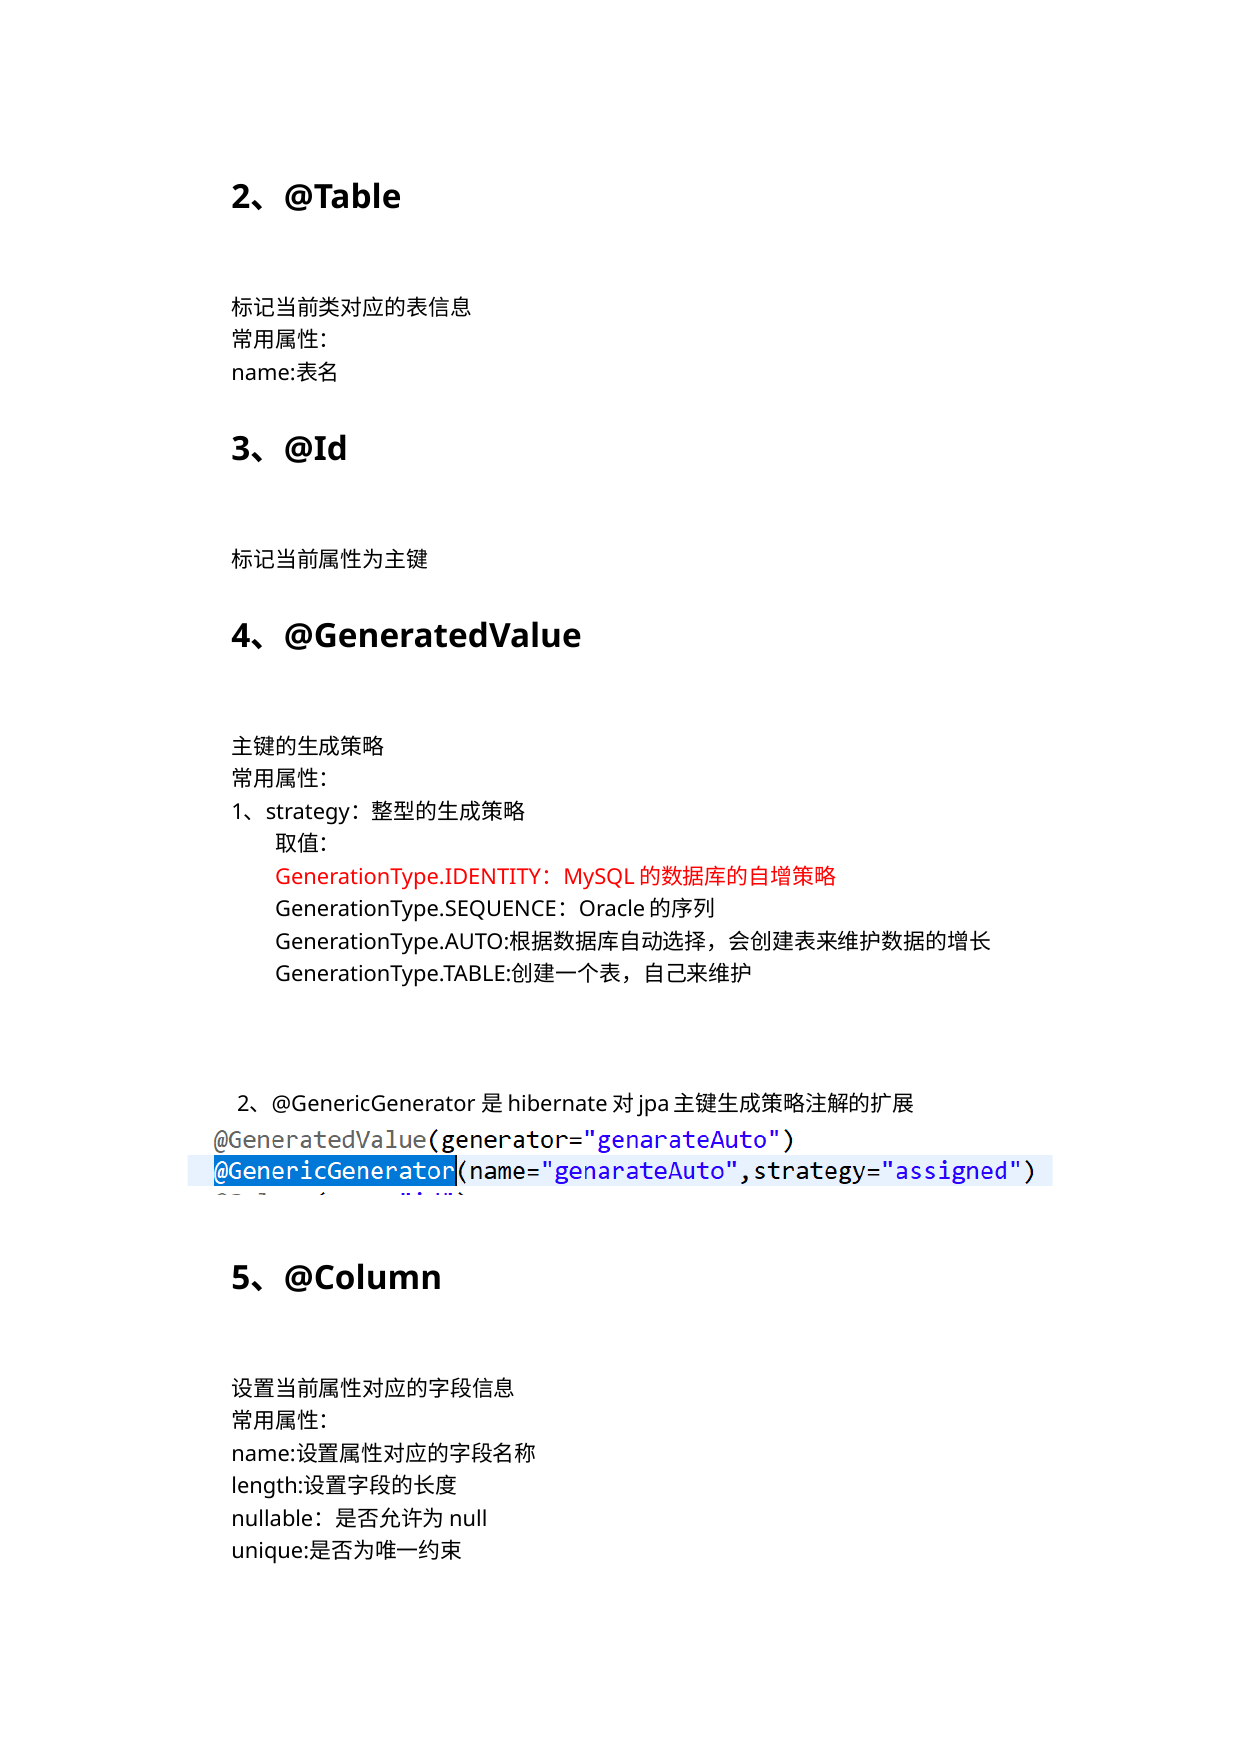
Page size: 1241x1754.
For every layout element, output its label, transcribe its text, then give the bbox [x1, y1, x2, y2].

text nullable：是否允许为null [187, 1500, 1053, 1533]
text name:设置属性对应的字段名称 [187, 1435, 1053, 1468]
text length:设置字段的长度 [187, 1468, 1053, 1500]
text 标记当前属性为主键 [187, 541, 1053, 574]
subtitle 5、@Column [187, 1243, 1053, 1308]
text 常用属性： [187, 761, 1053, 793]
text 主键的生成策略 [187, 728, 1053, 761]
text unique:是否为唯一约束 [187, 1533, 1053, 1565]
text 常用属性： [187, 322, 1053, 354]
text 2、@GenericGenerator 是hibernate对jpa主键生成策略注解的扩展 [187, 1086, 1053, 1118]
text name:表名 [187, 354, 1053, 387]
text GenerationType.AUTO:根据数据库自动选择，会创建表来维护数据的增长 [187, 923, 1053, 956]
subtitle 4、@GeneratedValue [187, 601, 1053, 666]
subtitle 2、@Table [187, 162, 1053, 227]
text GenerationType.TABLE:创建一个表，自己来维护 [187, 956, 1053, 988]
text GenerationType.IDENTITY：MySQL的数据库的自增策略 [187, 858, 1053, 891]
text 设置当前属性对应的字段信息 [187, 1370, 1053, 1403]
text GenerationType.SEQUENCE：Oracle的序列 [187, 891, 1053, 923]
picture [187, 1118, 1053, 1195]
text 1、strategy：整型的生成策略 [187, 793, 1053, 826]
text 标记当前类对应的表信息 [187, 289, 1053, 322]
subtitle 3、@Id [187, 414, 1053, 479]
text 常用属性： [187, 1403, 1053, 1435]
text 取值： [187, 826, 1053, 858]
